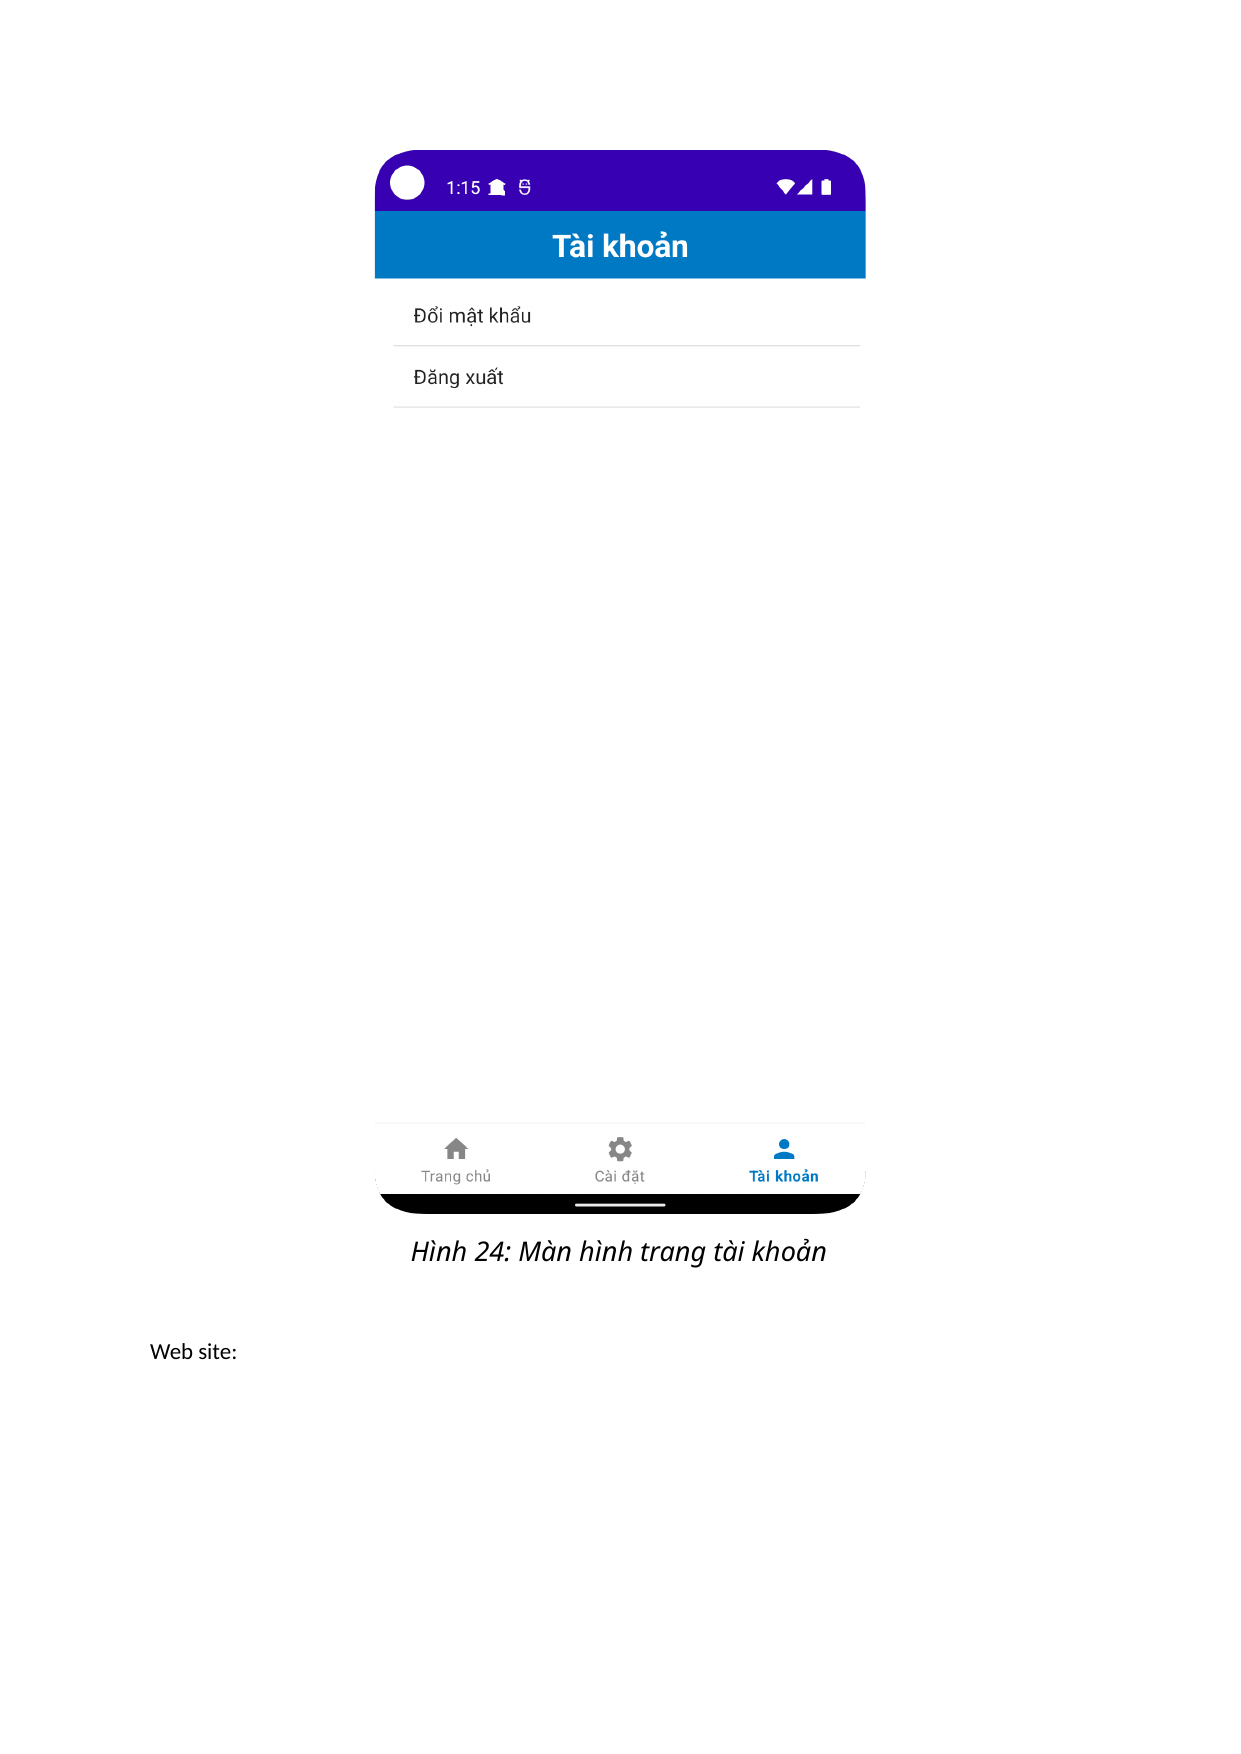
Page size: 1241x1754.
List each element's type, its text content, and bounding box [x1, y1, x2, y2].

picture [374, 150, 866, 1214]
text Hình 24: Màn hình trang tài khoản [150, 1233, 1090, 1269]
text Web site: [150, 1337, 1090, 1365]
